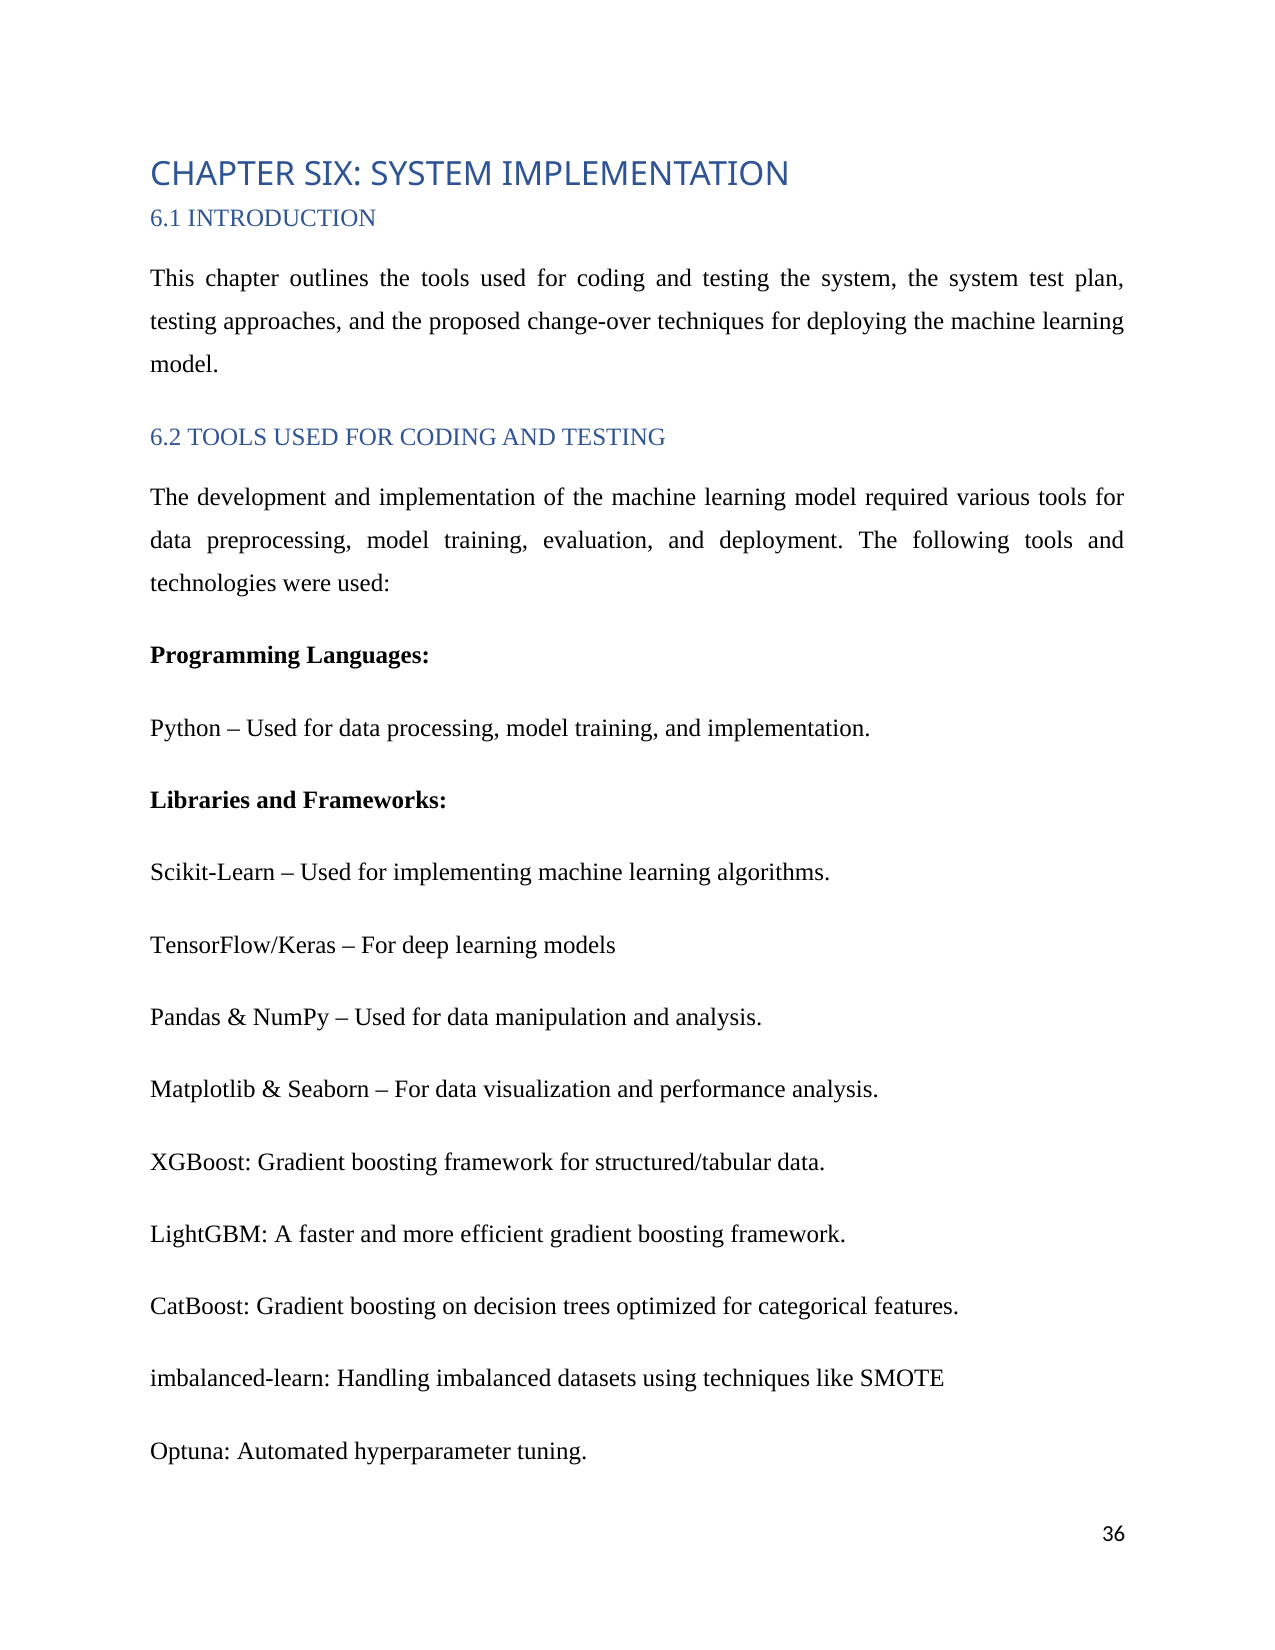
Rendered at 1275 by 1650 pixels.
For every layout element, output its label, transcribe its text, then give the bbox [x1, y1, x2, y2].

text TensorFlow/Keras – For deep learning models [150, 930, 1125, 958]
text LightGBM: A faster and more efficient gradient boosting framework. [150, 1219, 1125, 1248]
text Programming Languages: [150, 641, 1125, 669]
text Optuna: Automated hyperparameter tuning. [150, 1436, 1125, 1464]
subtitle 6.2 TOOLS USED FOR CODING AND TESTING [150, 422, 1125, 451]
subtitle CHAPTER SIX: SYSTEM IMPLEMENTATION [150, 150, 1125, 195]
text Libraries and Frameworks: [150, 785, 1125, 814]
text Python – Used for data processing, model training, and implementation. [150, 713, 1125, 742]
text imbalanced-learn: Handling imbalanced datasets using techniques like SMOTE [150, 1363, 1125, 1392]
text XGBoost: Gradient boosting framework for structured/tabular data. [150, 1147, 1125, 1175]
text This chapter outlines the tools used for coding and testing the system, the system test plan, testing approaches, and the proposed change-over techniques for deploying the machine learning model. [150, 263, 1125, 378]
text CatBoost: Gradient boosting on decision trees optimized for categorical features. [150, 1291, 1125, 1320]
subtitle 6.1 INTRODUCTION [150, 203, 1125, 232]
text Matplotlib & Seaborn – For data visualization and performance analysis. [150, 1074, 1125, 1103]
text Pandas & NumPy – Used for data manipulation and analysis. [150, 1002, 1125, 1031]
text The development and implementation of the machine learning model required various tools for data preprocessing, model training, evaluation, and deployment. The following tools and technologies were used: [150, 482, 1125, 597]
text Scikit-Learn – Used for implementing machine learning algorithms. [150, 857, 1125, 886]
